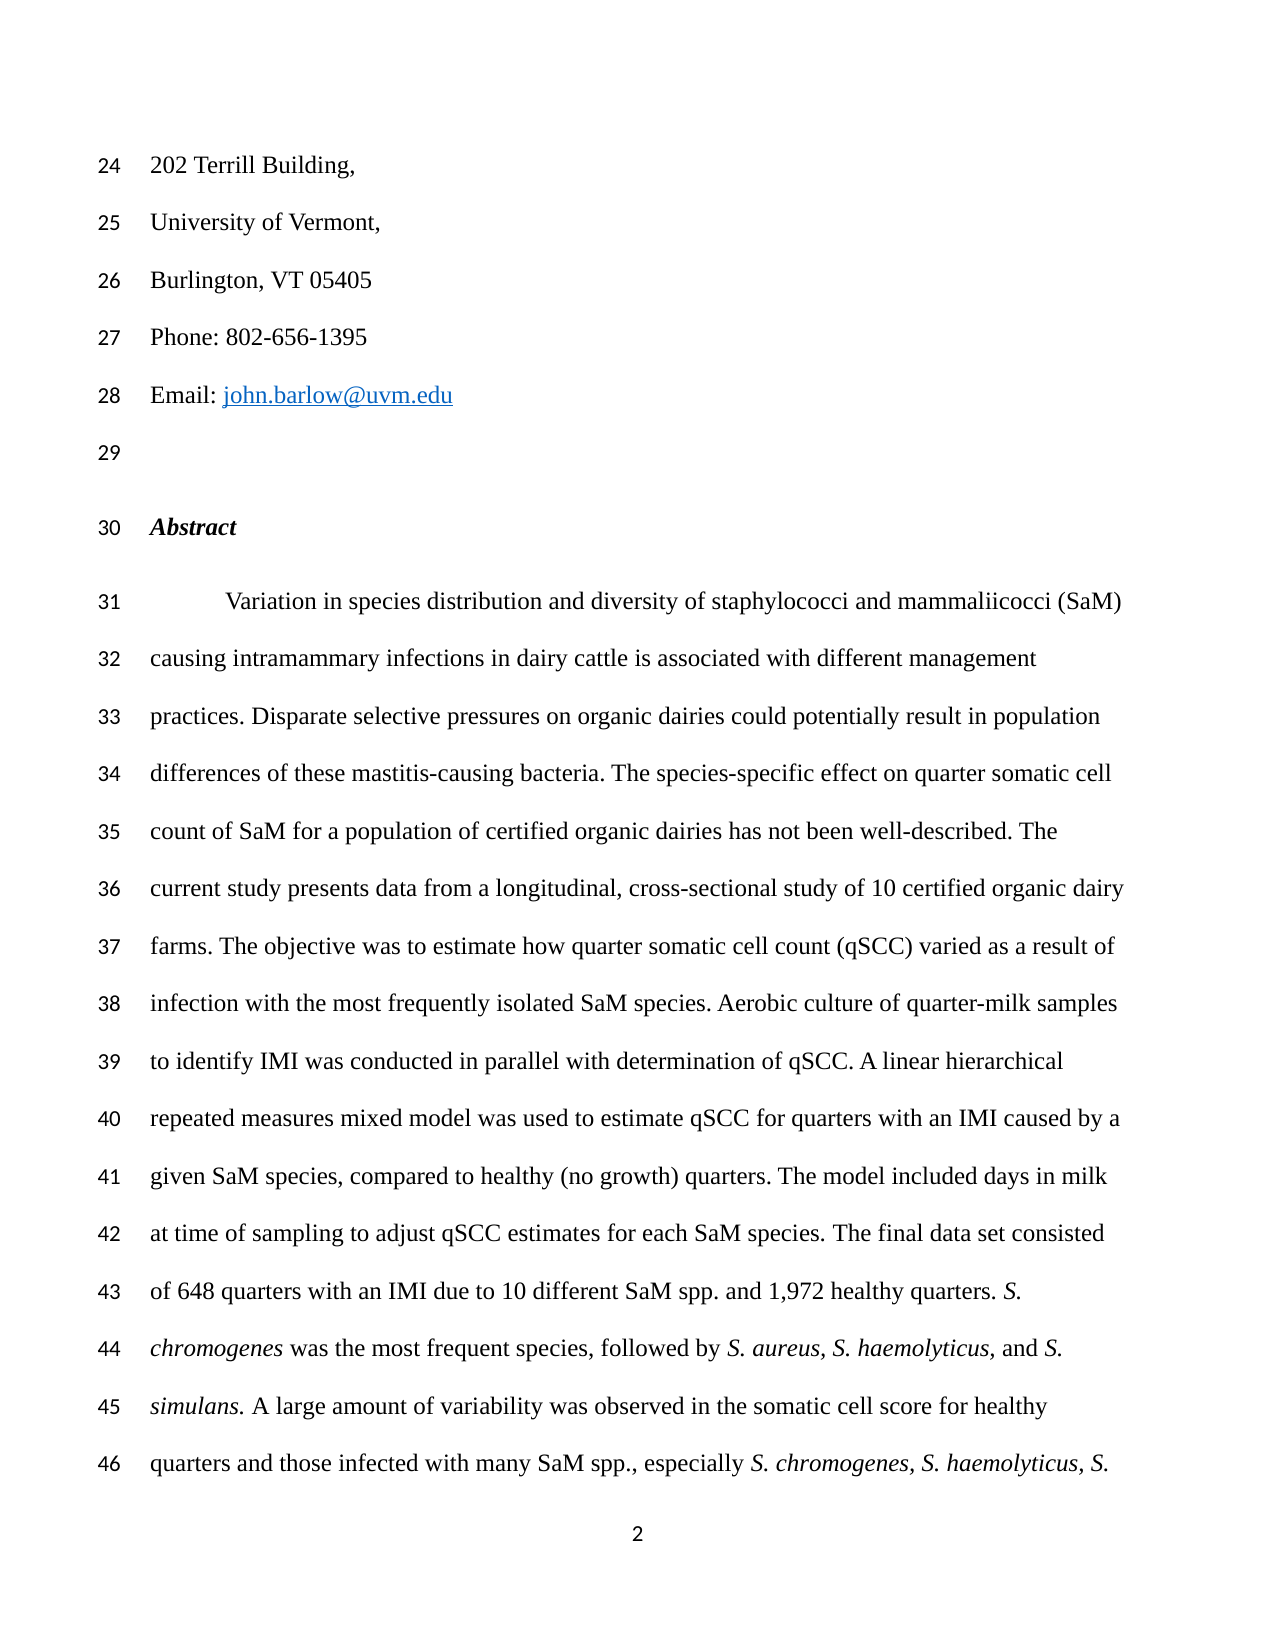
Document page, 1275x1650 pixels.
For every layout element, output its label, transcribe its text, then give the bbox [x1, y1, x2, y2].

text Phone: 802-656-1395 [150, 322, 1125, 351]
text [150, 586, 1125, 1477]
text 202 Terrill Building, [150, 150, 1125, 179]
text Burlington, VT 05405 [150, 265, 1125, 294]
text Abstract [150, 512, 1125, 540]
text Email: john.barlow@uvm.edu [150, 380, 1125, 409]
text University of Vermont, [150, 207, 1125, 236]
